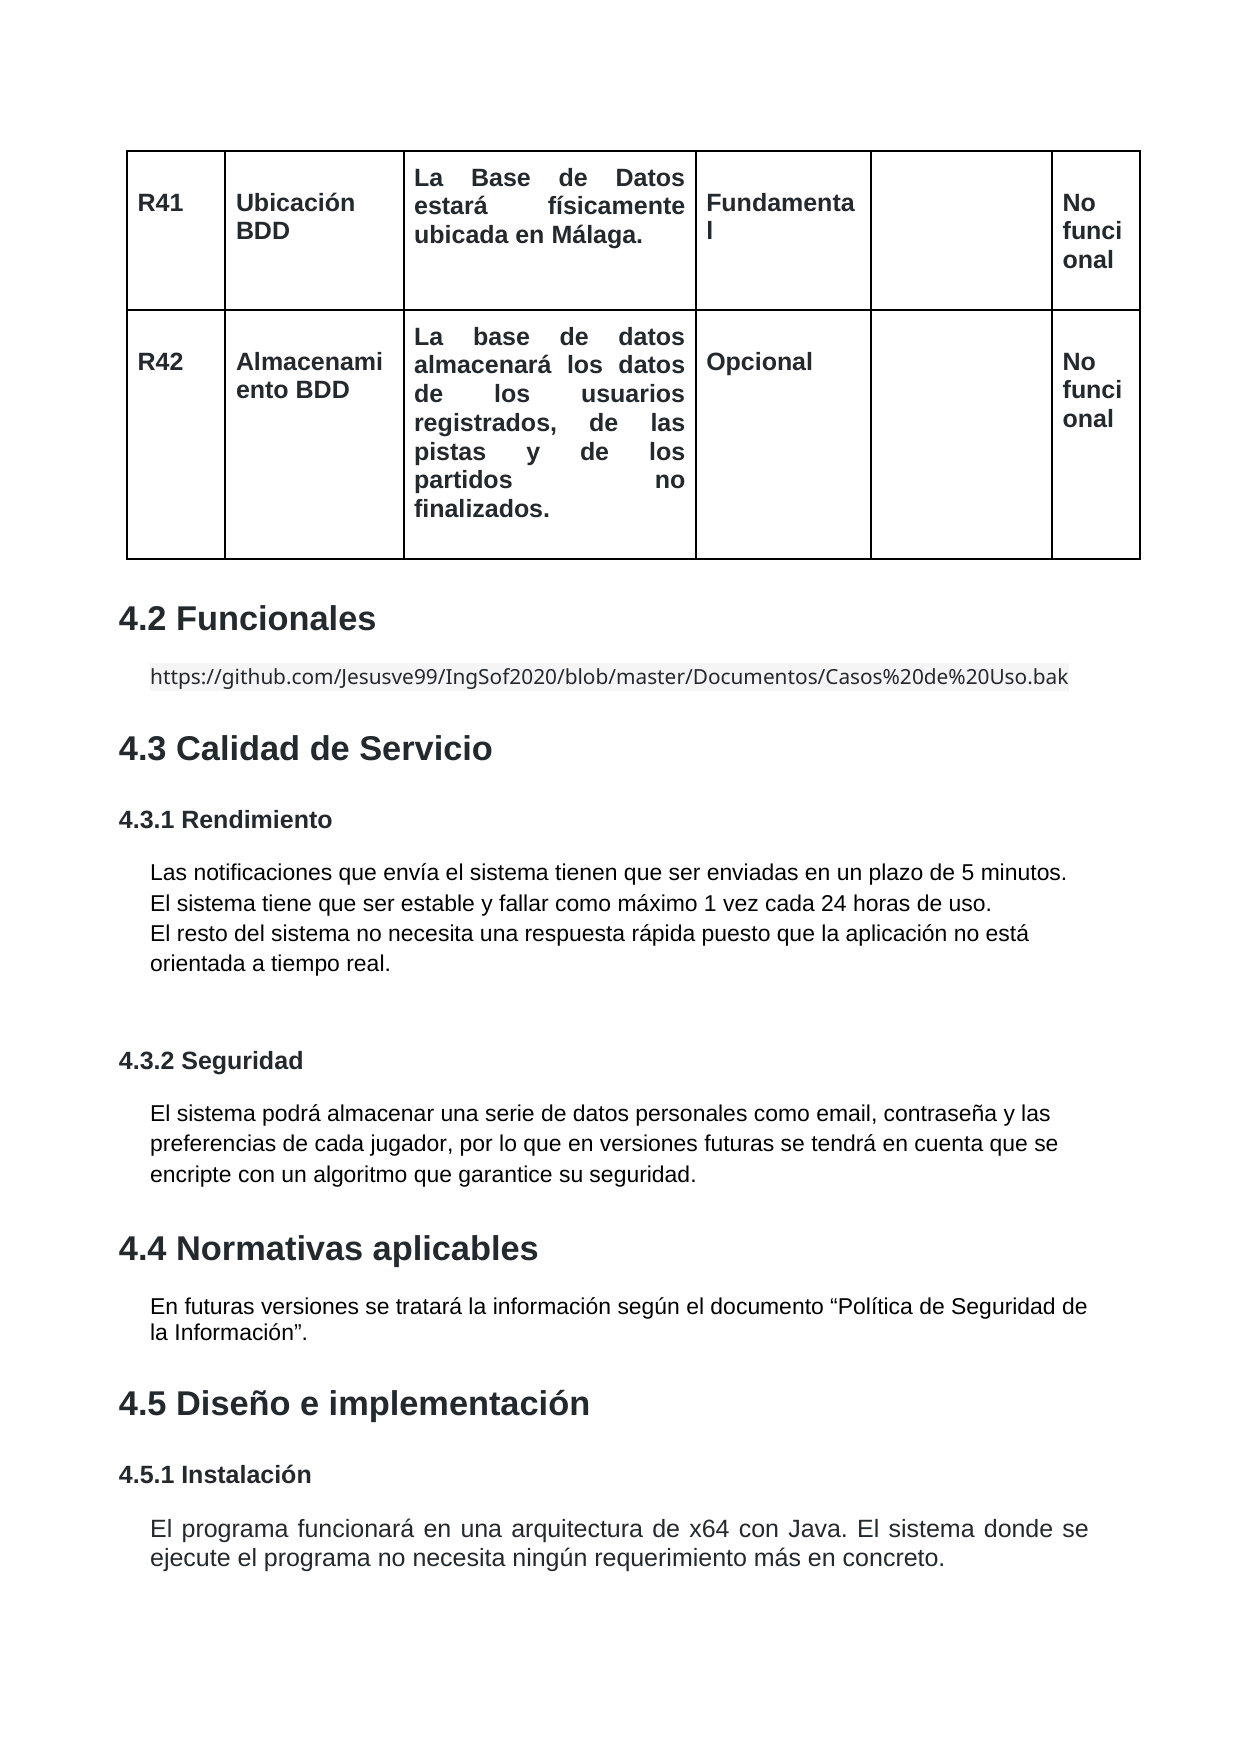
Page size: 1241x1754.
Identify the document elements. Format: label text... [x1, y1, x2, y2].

table_cell No funcional [1053, 311, 1139, 558]
table_cell Almacenamiento BDD [226, 311, 403, 558]
text El resto del sistema no necesita una respuesta rápida puesto que la aplicación no está orientada a tiempo real. [150, 920, 1090, 976]
text https://github.com/Jesusve99/IngSof2020/blob/master/Documentos/Casos%20de%20Uso.bak [150, 662, 1090, 691]
text Las notificaciones que envía el sistema tienen que ser enviadas en un plazo de 5 minutos. [150, 859, 1090, 886]
subtitle 4.5.1 Instalación [119, 1460, 1090, 1489]
table_cell R41 [128, 152, 224, 309]
subtitle 4.5 Diseño e implementación [119, 1383, 1090, 1423]
table_cell No funcional [1053, 152, 1139, 309]
table_cell [872, 311, 1051, 558]
table_cell [872, 152, 1051, 309]
subtitle 4.4 Normativas aplicables [119, 1228, 1090, 1268]
table_cell Ubicación BDD [226, 152, 403, 309]
table_cell Opcional [697, 311, 870, 558]
table_cell La Base de Datos estará físicamente ubicada en Málaga. [405, 152, 695, 309]
subtitle 4.3 Calidad de Servicio [119, 728, 1090, 768]
text En futuras versiones se tratará la información según el documento “Política de Seguridad de la Información”. [150, 1293, 1090, 1346]
subtitle 4.2 Funcionales [119, 598, 1090, 637]
table_cell Fundamental [697, 152, 870, 309]
table_cell La base de datos almacenará los datos de los usuarios registrados, de las pistas y de los partidos no finalizados. [405, 311, 695, 558]
subtitle 4.3.2 Seguridad [119, 1046, 1090, 1075]
text El sistema tiene que ser estable y fallar como máximo 1 vez cada 24 horas de uso. [150, 889, 1090, 916]
text El programa funcionará en una arquitectura de x64 con Java. El sistema donde se ejecute el programa no necesita ningún requerimiento más en concreto. [150, 1514, 1090, 1571]
text El sistema podrá almacenar una serie de datos personales como email, contraseña y las preferencias de cada jugador, por lo que en versiones futuras se tendrá en cuenta que se encripte con un algoritmo que garantice su seguridad. [150, 1100, 1090, 1187]
subtitle 4.3.1 Rendimiento [119, 806, 1090, 834]
table_cell R42 [128, 311, 224, 558]
